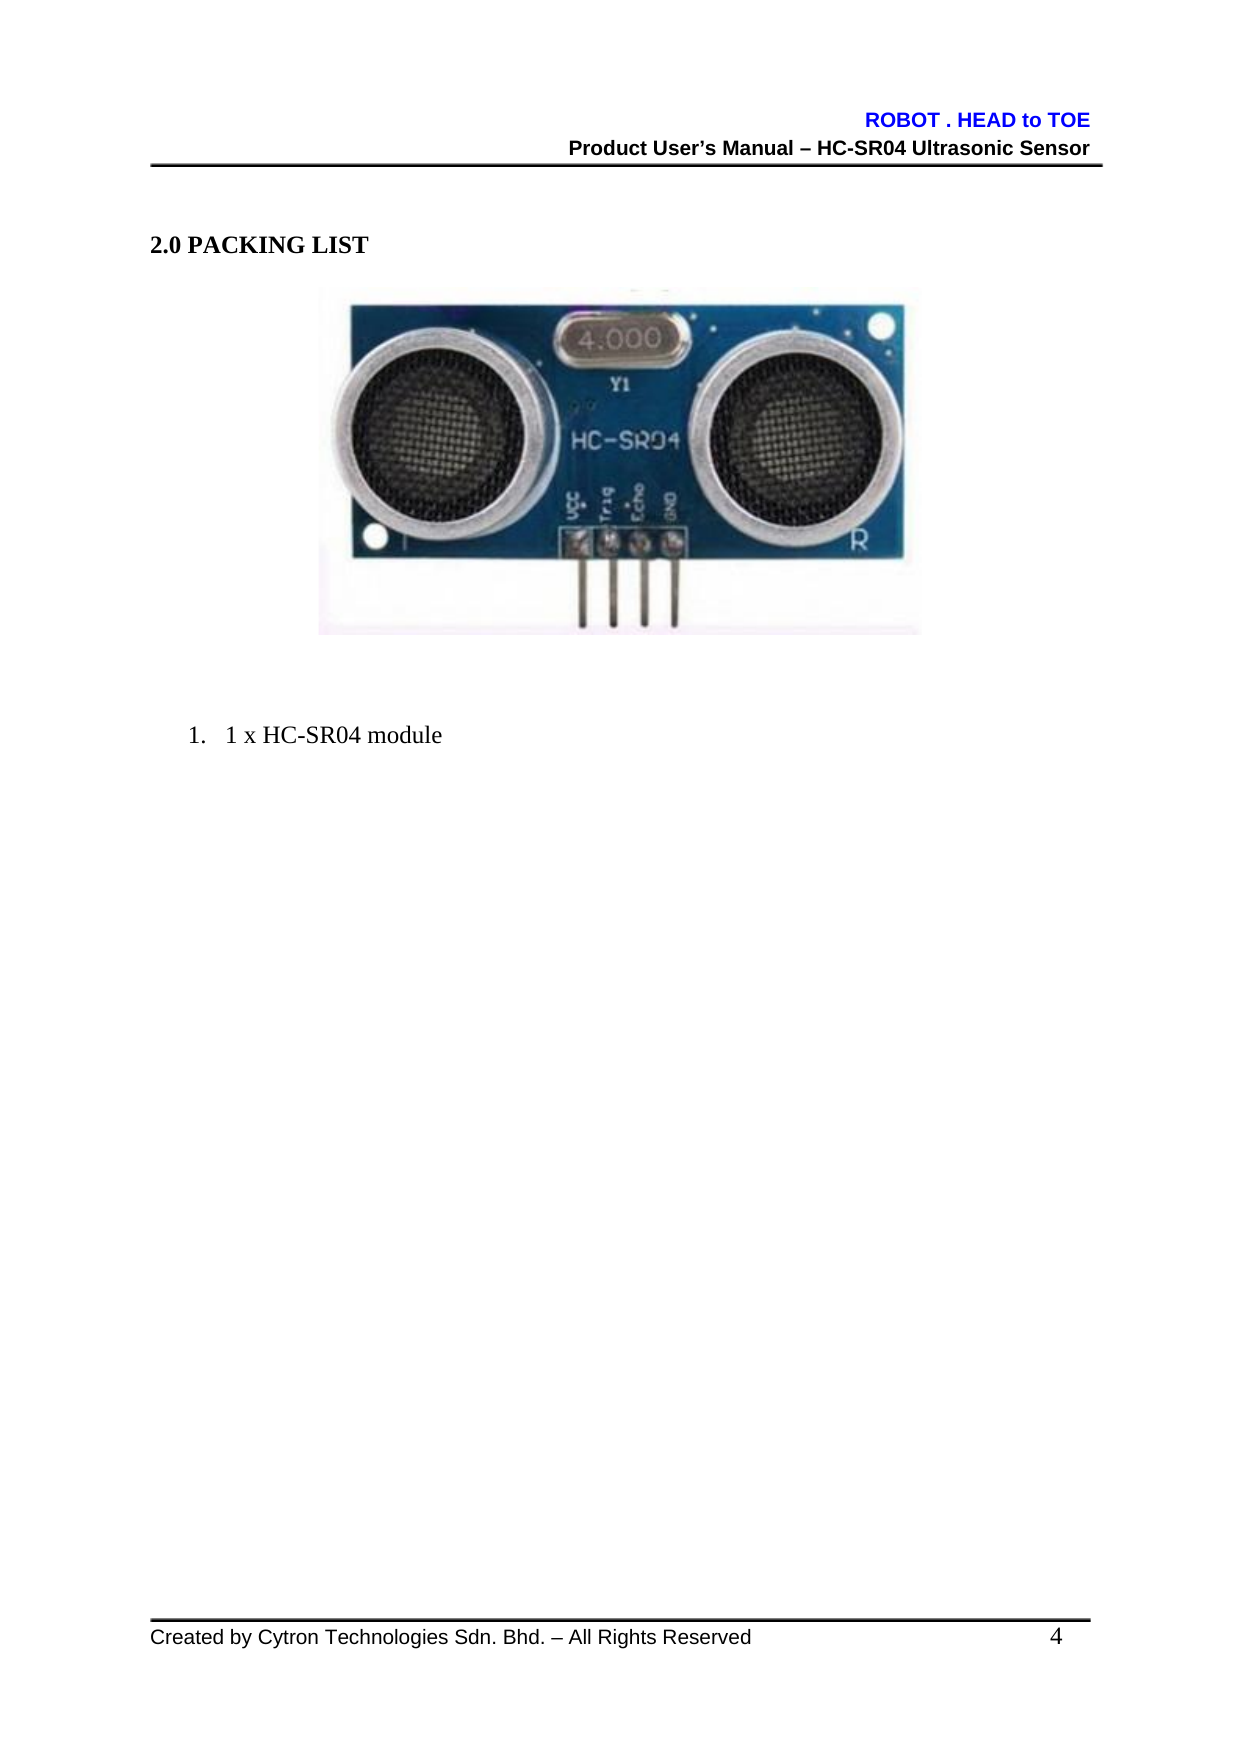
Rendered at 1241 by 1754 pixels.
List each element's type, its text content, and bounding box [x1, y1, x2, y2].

list 1 x HC-SR04 module [188, 720, 1090, 749]
picture [318, 287, 922, 635]
picture [150, 163, 1104, 167]
text 2.0 PACKING LIST [150, 230, 1090, 258]
picture [150, 1618, 1091, 1622]
